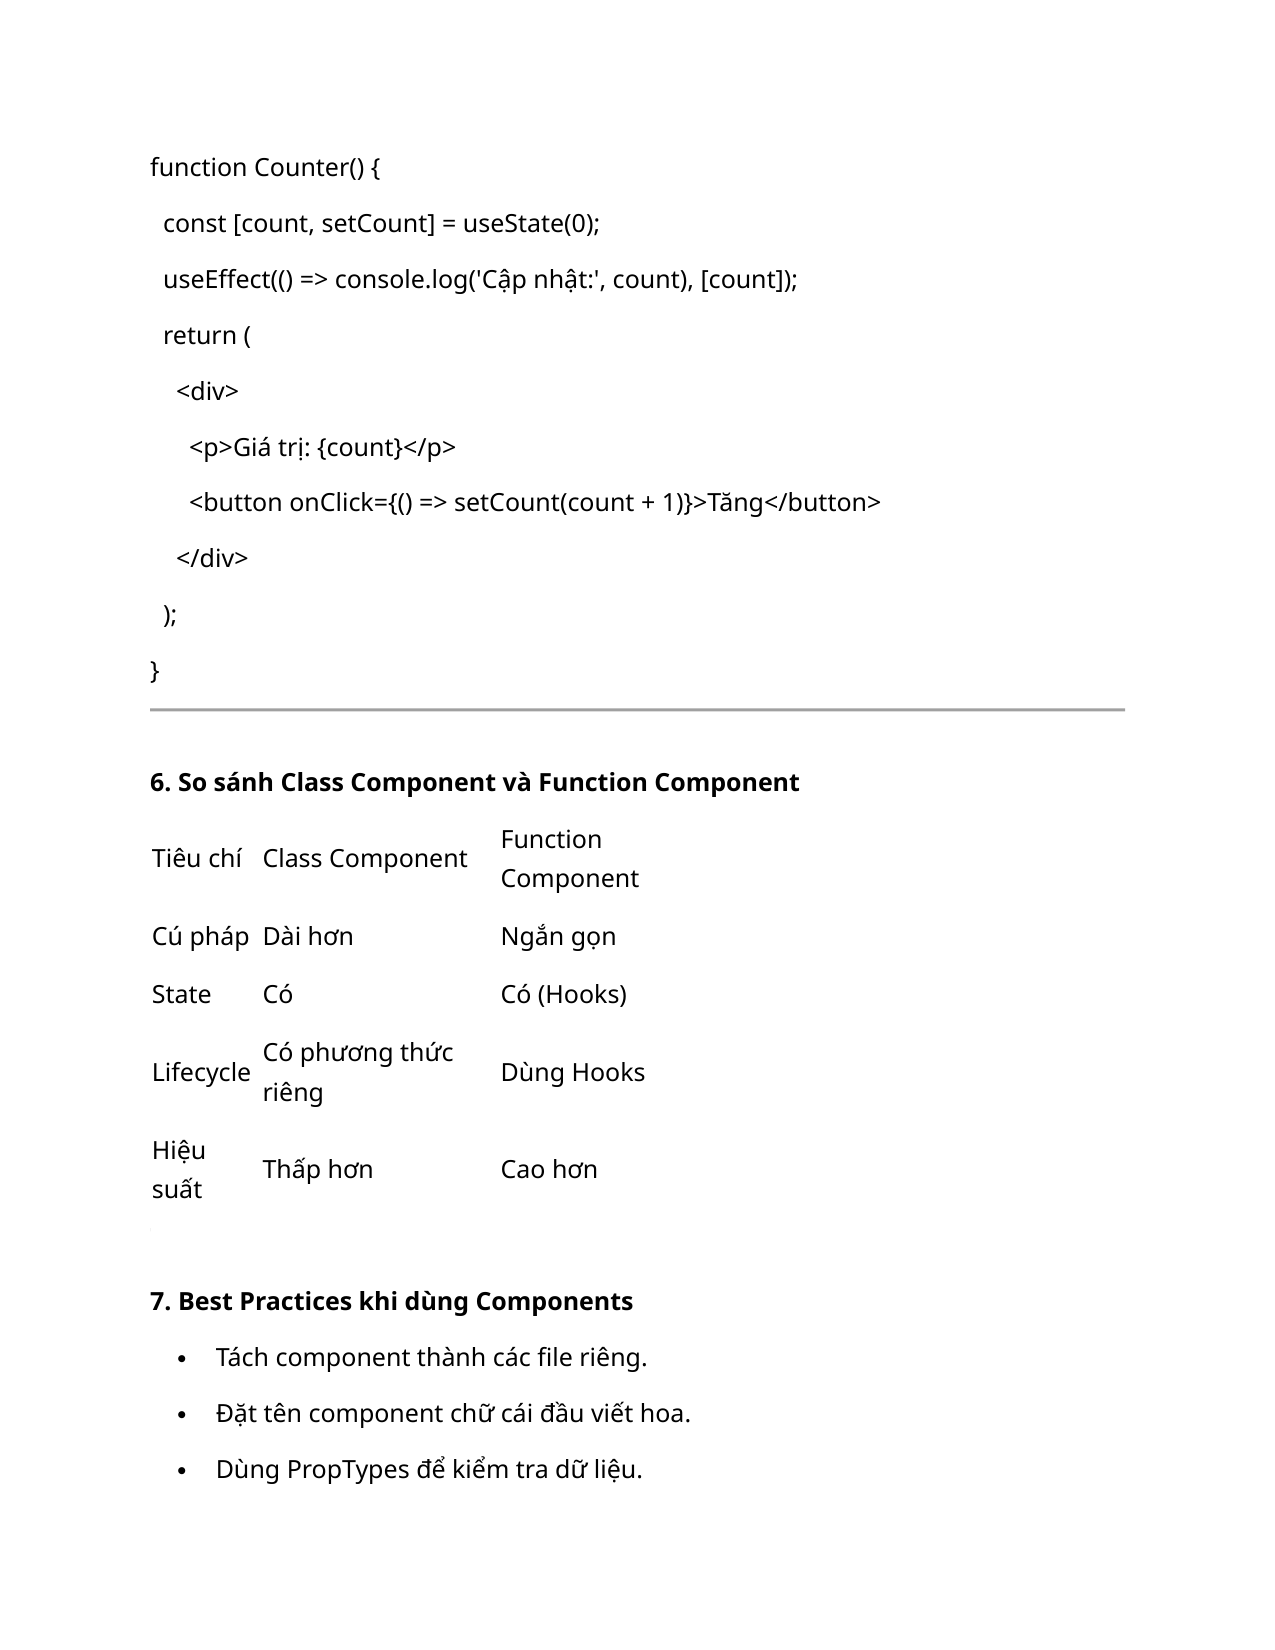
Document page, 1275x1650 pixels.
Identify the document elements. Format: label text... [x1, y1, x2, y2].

table_cell Cao hơn [499, 1131, 736, 1228]
text } [150, 652, 1125, 687]
text return ( [150, 317, 1125, 352]
table_cell Cú pháp [150, 917, 261, 975]
list Tách component thành các file riêng. [178, 1340, 1125, 1374]
table_header Class Component [261, 820, 499, 917]
text 7. Best Practices khi dùng Components [150, 1284, 1125, 1318]
text </div> [150, 541, 1125, 575]
text 6. So sánh Class Component và Function Component [150, 764, 1125, 798]
table_cell Ngắn gọn [499, 917, 736, 975]
table_cell Có phương thức riêng [261, 1034, 499, 1131]
table_header Function Component [499, 820, 736, 917]
table_cell Có (Hooks) [499, 975, 736, 1033]
text useEffect(() => console.log('Cập nhật:', count), [count]); [150, 262, 1125, 296]
text ); [150, 597, 1125, 631]
list Dùng PropTypes để kiểm tra dữ liệu. [178, 1451, 1125, 1486]
table_cell Lifecycle [150, 1034, 261, 1131]
list Đặt tên component chữ cái đầu viết hoa. [178, 1396, 1125, 1430]
table_cell State [150, 975, 261, 1033]
table_cell Hiệu suất [150, 1131, 261, 1228]
text function Counter() { [150, 150, 1125, 184]
table_cell Có [261, 975, 499, 1033]
text <button onClick={() => setCount(count + 1)}>Tăng</button> [150, 485, 1125, 519]
text <p>Giá trị: {count}</p> [150, 429, 1125, 463]
text const [count, setCount] = useState(0); [150, 206, 1125, 240]
text <div> [150, 373, 1125, 407]
table_cell Thấp hơn [261, 1131, 499, 1228]
table_cell Dài hơn [261, 917, 499, 975]
table_cell Dùng Hooks [499, 1034, 736, 1131]
table_header Tiêu chí [150, 820, 261, 917]
